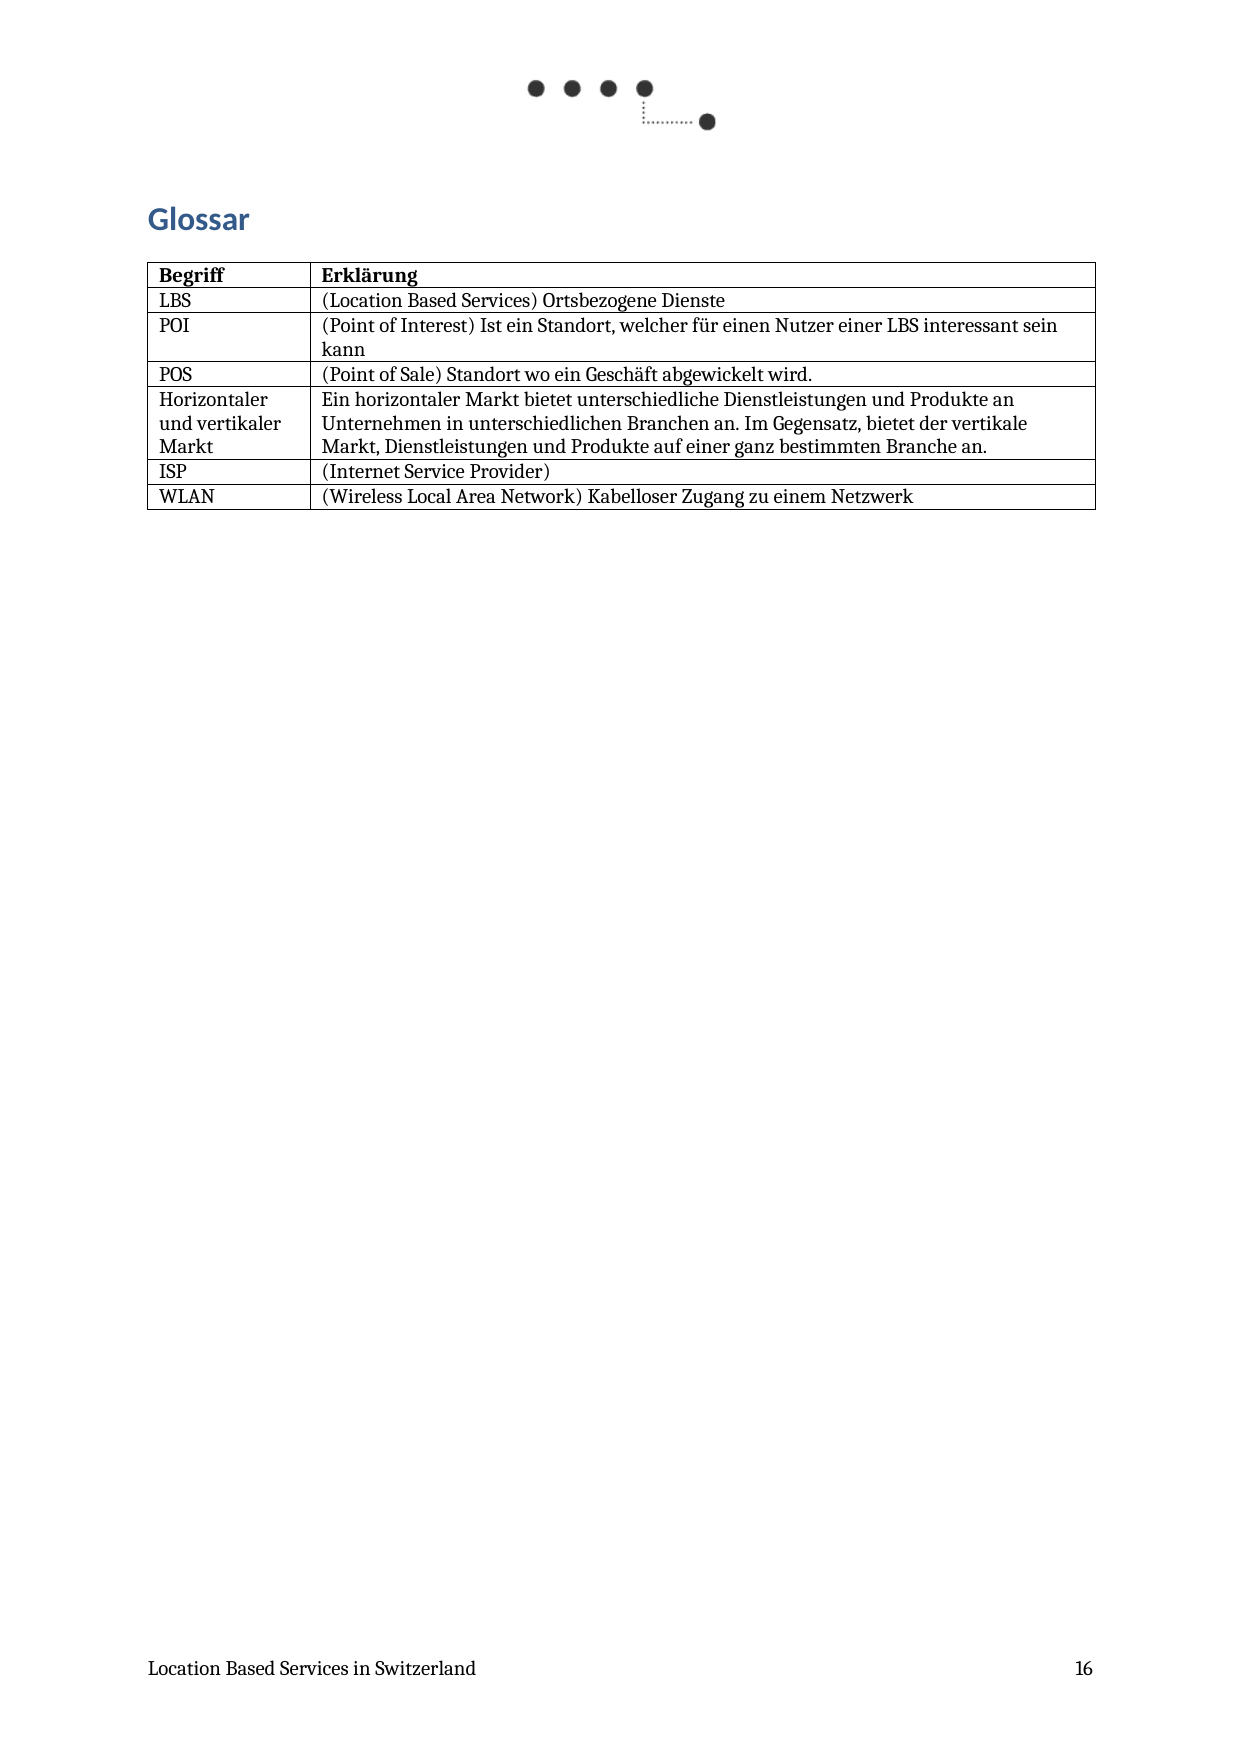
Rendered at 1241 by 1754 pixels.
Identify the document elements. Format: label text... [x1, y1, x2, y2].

subtitle Glossar [148, 198, 1093, 238]
table_cell Ein horizontaler Markt bietet unterschiedliche Dienstleistungen und Produkte an Unternehmen in unterschiedlichen Branchen an. Im Gegensatz, bietet der vertikale Markt, Dienstleistungen und Produkte auf einer ganz bestimmten Branche an. [311, 387, 1095, 459]
table_cell (Wireless Local Area Network) Kabelloser Zugang zu einem Netzwerk [311, 485, 1095, 509]
table_cell (Point of Sale) Standort wo ein Geschäft abgewickelt wird. [311, 362, 1095, 386]
table_cell POI [148, 313, 310, 361]
table_header Erklärung [311, 263, 1095, 287]
table_header Begriff [148, 263, 310, 287]
table_cell Horizontaler und vertikaler Markt [148, 387, 310, 459]
table_cell (Location Based Services) Ortsbezogene Dienste [311, 288, 1095, 312]
table_cell (Internet Service Provider) [311, 460, 1095, 484]
table_cell ISP [148, 460, 310, 484]
table_cell POS [148, 362, 310, 386]
table_cell LBS [148, 288, 310, 312]
table_cell WLAN [148, 485, 310, 509]
table_cell (Point of Interest) Ist ein Standort, welcher für einen Nutzer einer LBS interessant sein kann [311, 313, 1095, 361]
picture [513, 73, 727, 135]
